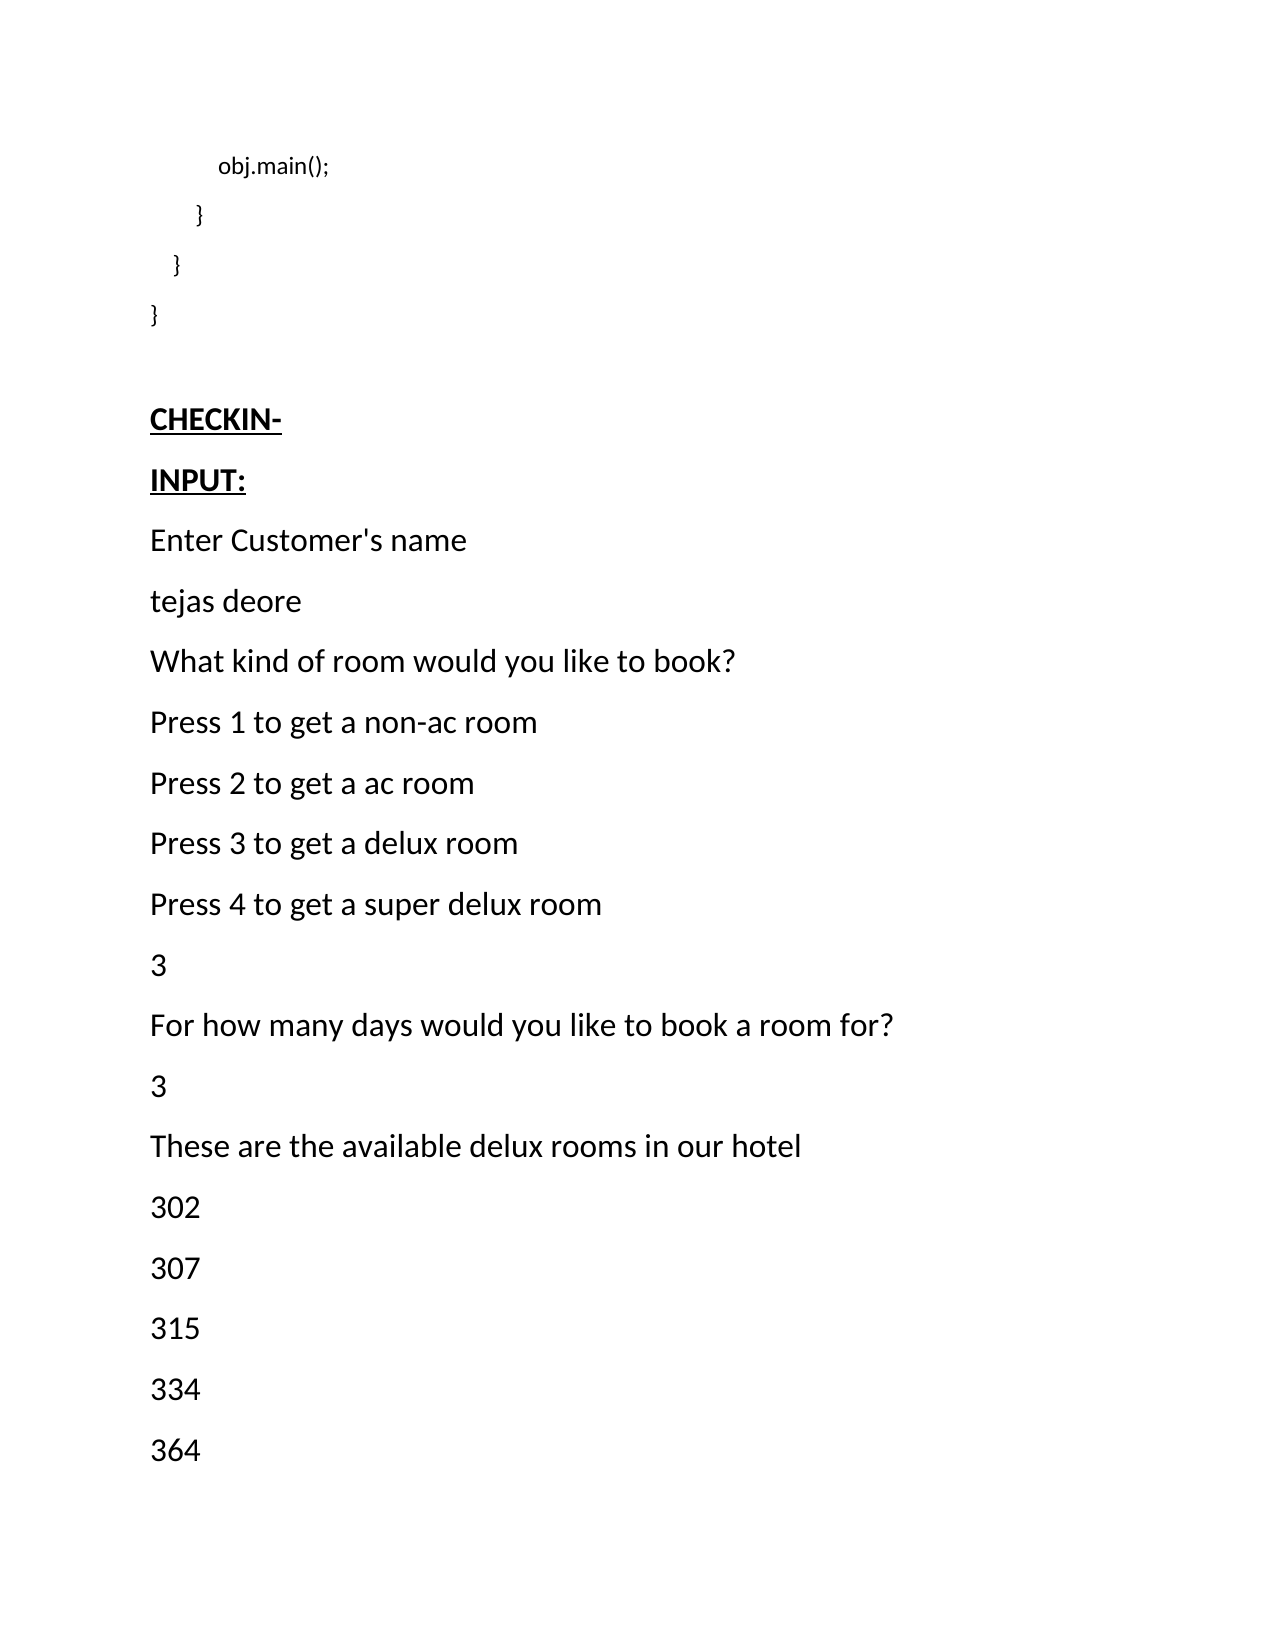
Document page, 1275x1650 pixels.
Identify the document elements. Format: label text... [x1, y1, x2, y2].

text These are the available delux rooms in our hotel [150, 1125, 1125, 1166]
text 334 [150, 1368, 1125, 1409]
text Enter Customer's name [150, 519, 1125, 560]
text } [150, 249, 1125, 280]
text 3 [150, 1065, 1125, 1106]
text 315 [150, 1307, 1125, 1348]
text 364 [150, 1428, 1125, 1469]
text What kind of room would you like to book? [150, 640, 1125, 681]
text Press 3 to get a delux room [150, 822, 1125, 863]
text Press 4 to get a super delux room [150, 883, 1125, 924]
text INPUT: [150, 458, 1125, 499]
text For how many days would you like to book a room for? [150, 1004, 1125, 1045]
text obj.main(); [150, 150, 1125, 181]
text Press 2 to get a ac room [150, 762, 1125, 802]
text 307 [150, 1247, 1125, 1287]
text CHECKIN- [150, 398, 1125, 439]
text } [150, 199, 1125, 230]
text tejas deore [150, 580, 1125, 621]
text Press 1 to get a non-ac room [150, 701, 1125, 742]
text 302 [150, 1186, 1125, 1227]
text } [150, 299, 1125, 329]
text 3 [150, 943, 1125, 984]
